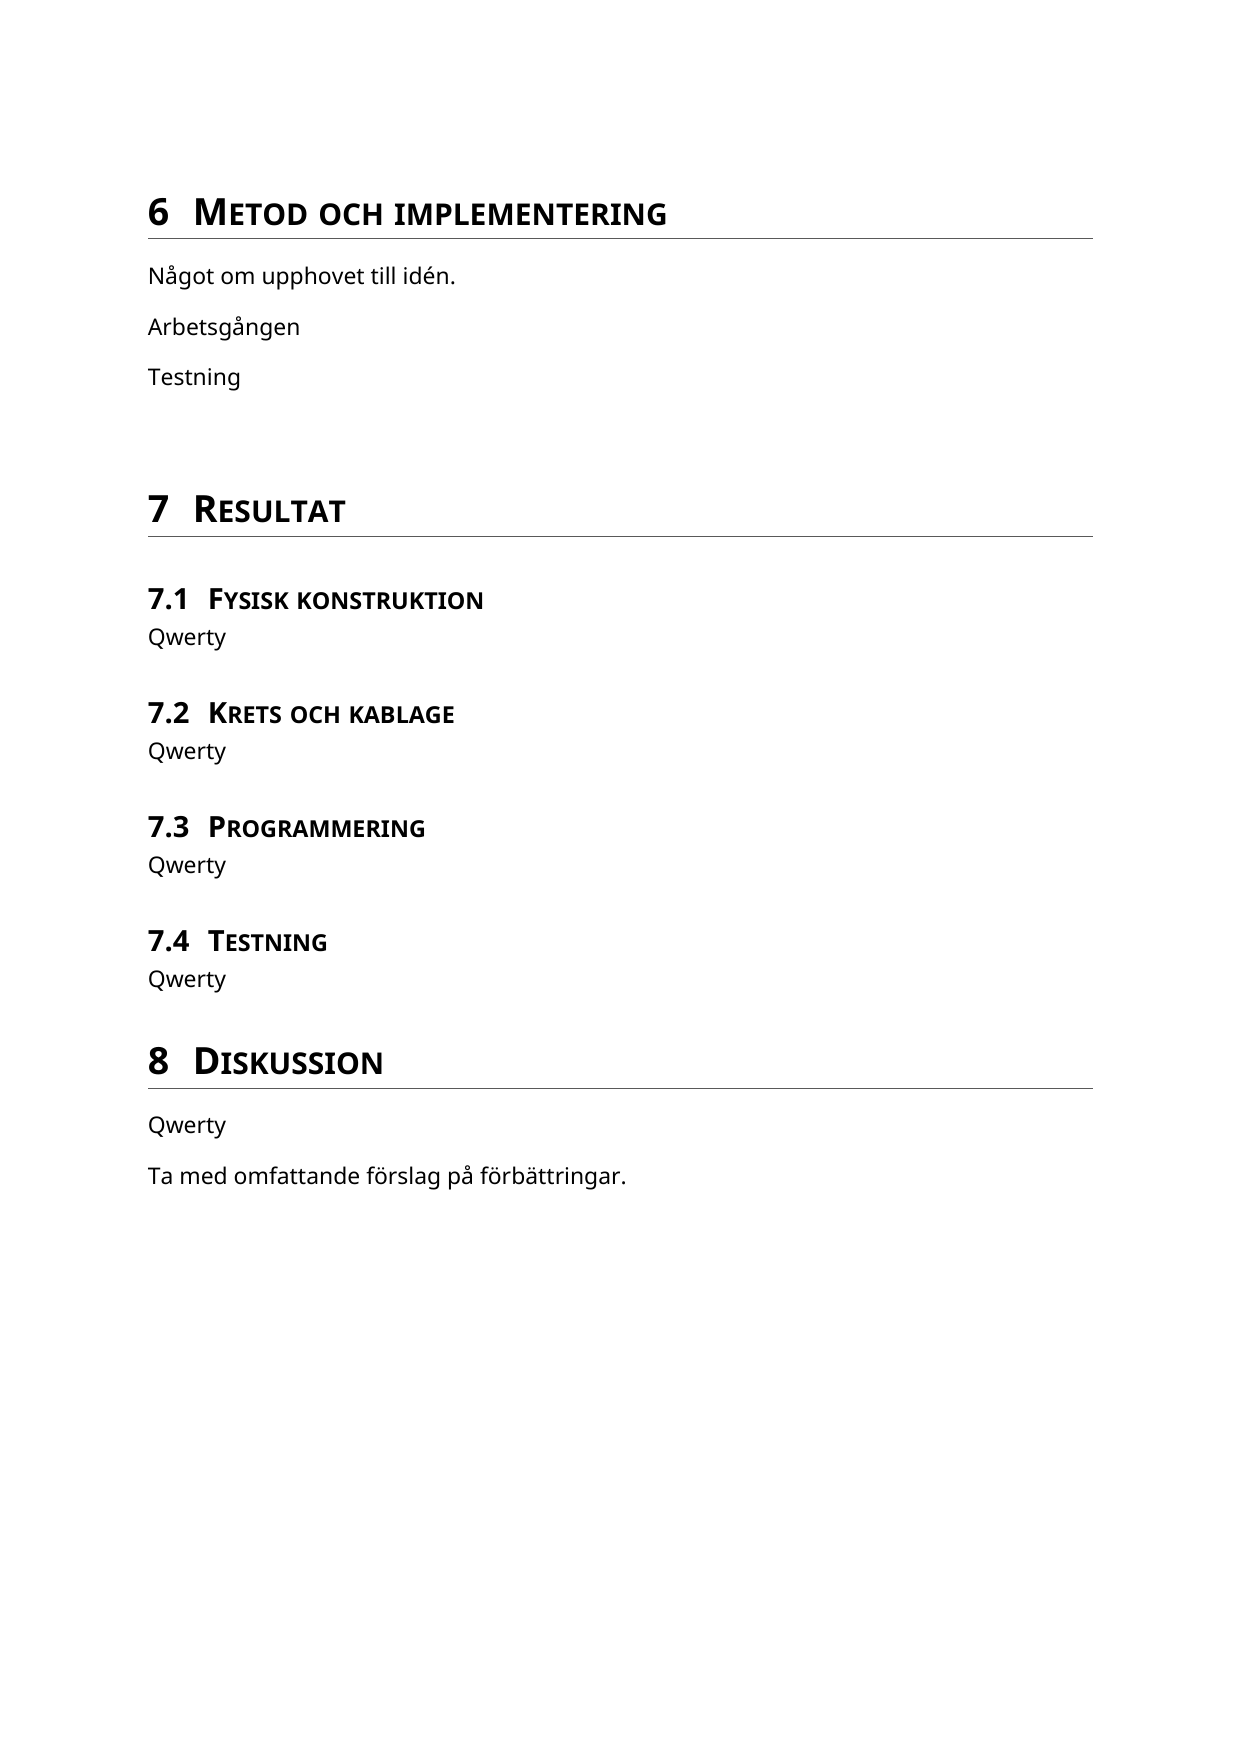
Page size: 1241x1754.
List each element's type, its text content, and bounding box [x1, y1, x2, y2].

text Qwerty [148, 621, 1093, 652]
text Qwerty [148, 1109, 1093, 1141]
text Qwerty [148, 963, 1093, 994]
text Ta med omfattande förslag på förbättringar. [148, 1160, 1093, 1191]
subtitle Diskussion [148, 1034, 1093, 1088]
text Arbetsgången [148, 310, 1093, 342]
text Testning [148, 361, 1093, 392]
subtitle Resultat [148, 482, 1093, 536]
subtitle Programmering [148, 806, 1093, 846]
text Något om upphovet till idén. [148, 260, 1093, 291]
subtitle Fysisk konstruktion [148, 578, 1093, 618]
text Qwerty [148, 849, 1093, 880]
subtitle Testning [148, 920, 1093, 960]
subtitle Metod och implementering [148, 185, 1093, 238]
subtitle Krets och kablage [148, 692, 1093, 732]
text Qwerty [148, 735, 1093, 766]
